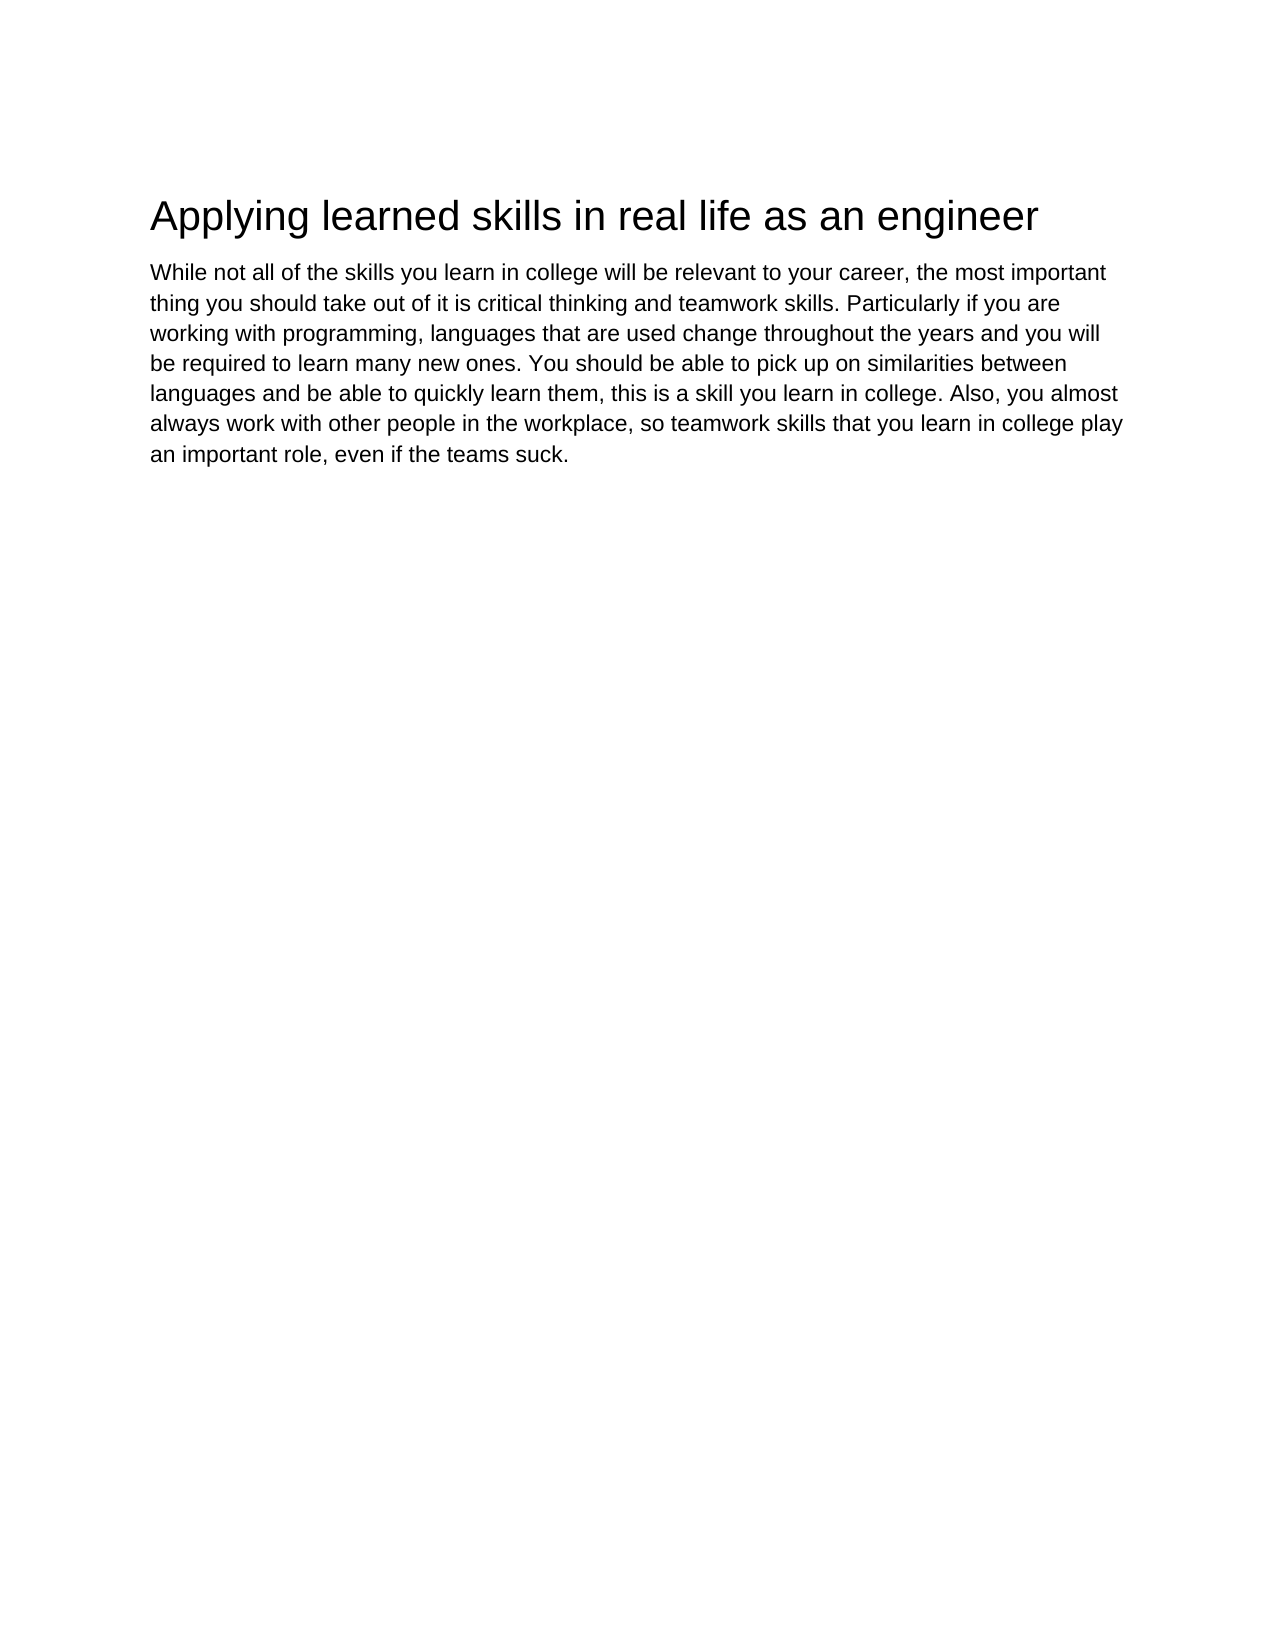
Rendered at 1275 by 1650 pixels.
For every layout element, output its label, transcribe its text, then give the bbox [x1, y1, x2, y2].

text While not all of the skills you learn in college will be relevant to your career, the most important thing you should take out of it is critical thinking and teamwork skills. Particularly if you are working with programming, languages that are used change throughout the years and you will be required to learn many new ones. You should be able to pick up on similarities between languages and be able to quickly learn them, this is a skill you learn in college. Also, you almost always work with other people in the workplace, so teamwork skills that you learn in college play an important role, even if the teams suck. [150, 259, 1125, 467]
subtitle Applying learned skills in real life as an engineer [150, 192, 1125, 239]
